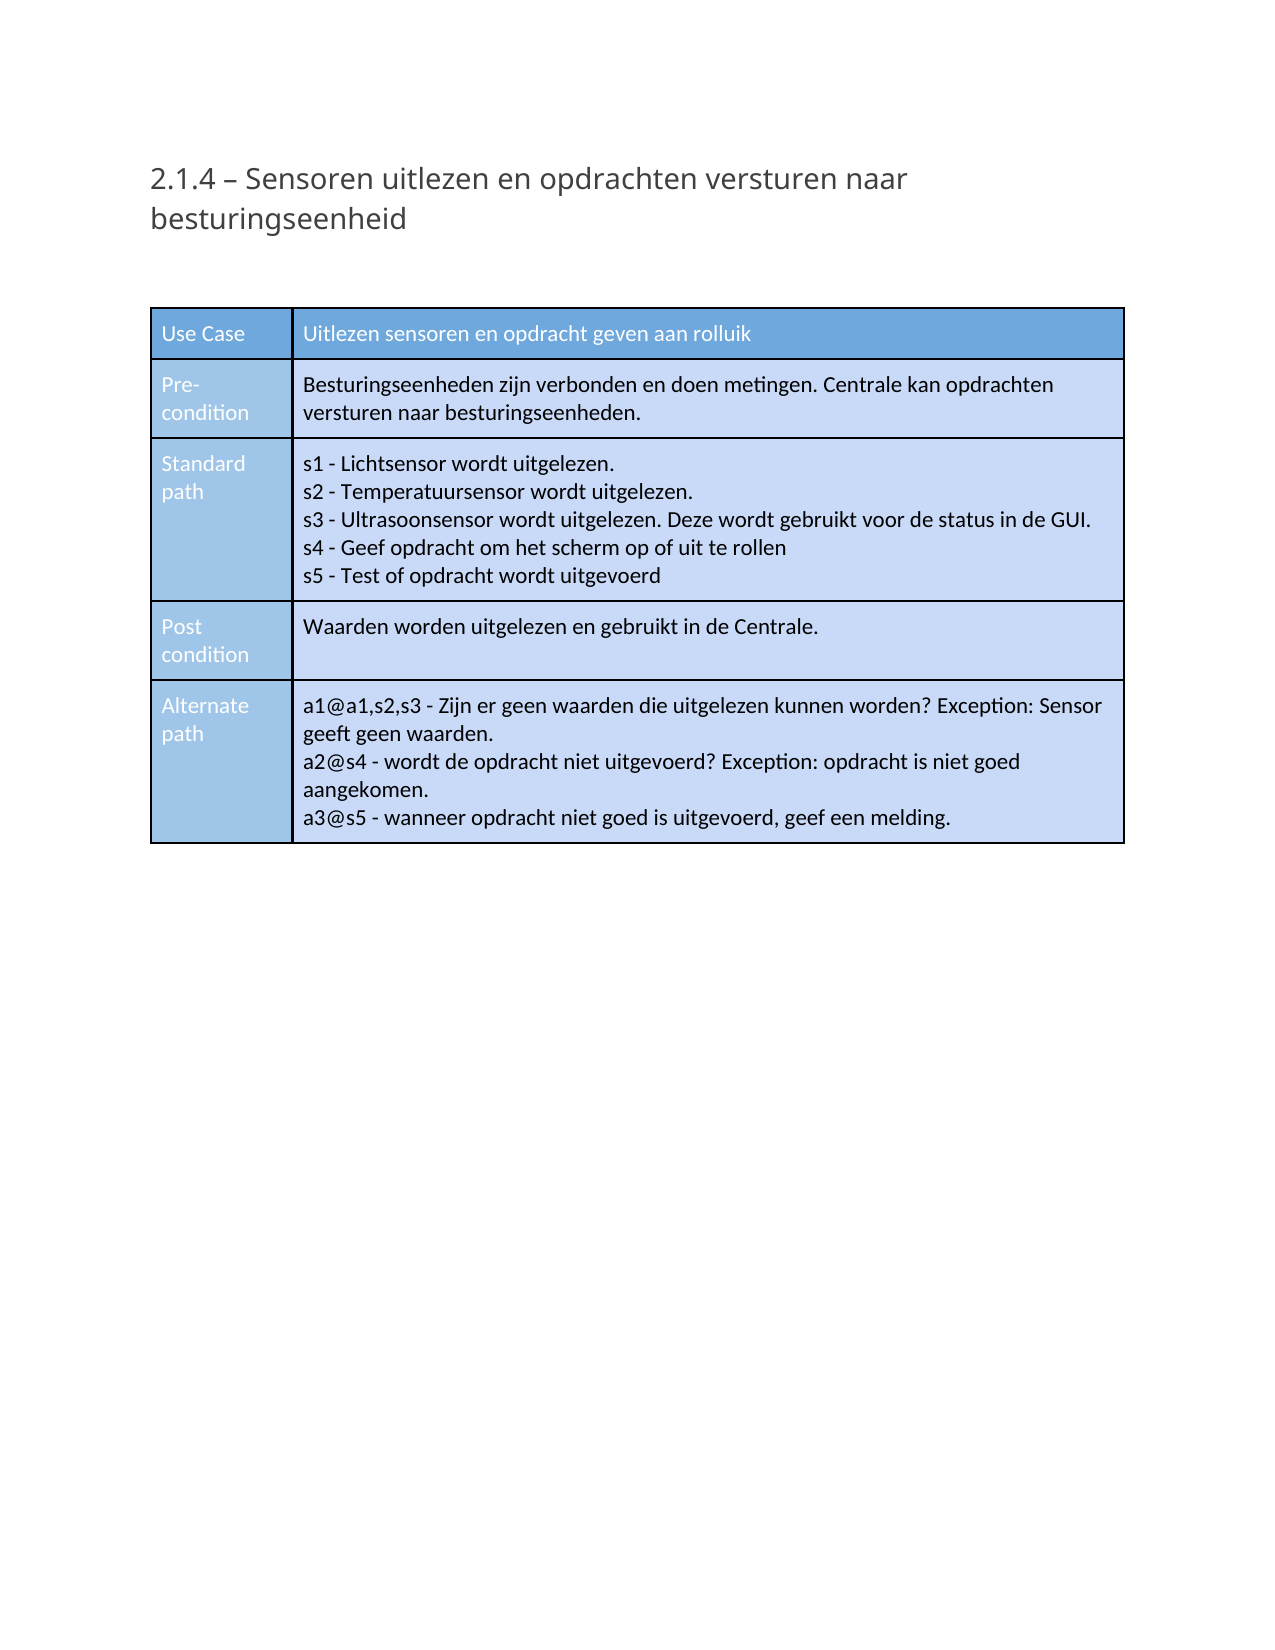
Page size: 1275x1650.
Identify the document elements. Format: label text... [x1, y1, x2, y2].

table_cell Besturingseenheden zijn verbonden en doen metingen. Centrale kan opdrachten versturen naar besturingseenheden. [294, 360, 1123, 437]
table_cell Alternate path [152, 681, 291, 842]
table_header Uitlezen sensoren en opdracht geven aan rolluik [294, 309, 1123, 358]
table_cell Waarden worden uitgelezen en gebruikt in de Centrale. [294, 602, 1123, 679]
table_cell a1@a1,s2,s3 - Zijn er geen waarden die uitgelezen kunnen worden? Exception: Sensor geeft geen waarden. a2@s4 - wordt de opdracht niet uitgevoerd? Exception: opdracht is niet goed aangekomen. a3@s5 - wanneer opdracht niet goed is uitgevoerd, geef een melding. [294, 681, 1123, 842]
table_header Use Case [152, 309, 291, 358]
table_cell s1 - Lichtsensor wordt uitgelezen. s2 - Temperatuursensor wordt uitgelezen. s3 - Ultrasoonsensor wordt uitgelezen. Deze wordt gebruikt voor de status in de GUI. s4 - Geef opdracht om het scherm op of uit te rollen s5 - Test of opdracht wordt uitgevoerd [294, 439, 1123, 600]
subtitle 2.1.4 – Sensoren uitlezen en opdrachten versturen naar besturingseenheid [150, 158, 1125, 238]
table_cell Post condition [152, 602, 291, 679]
table_cell Standard path [152, 439, 291, 600]
table_cell Pre-condition [152, 360, 291, 437]
